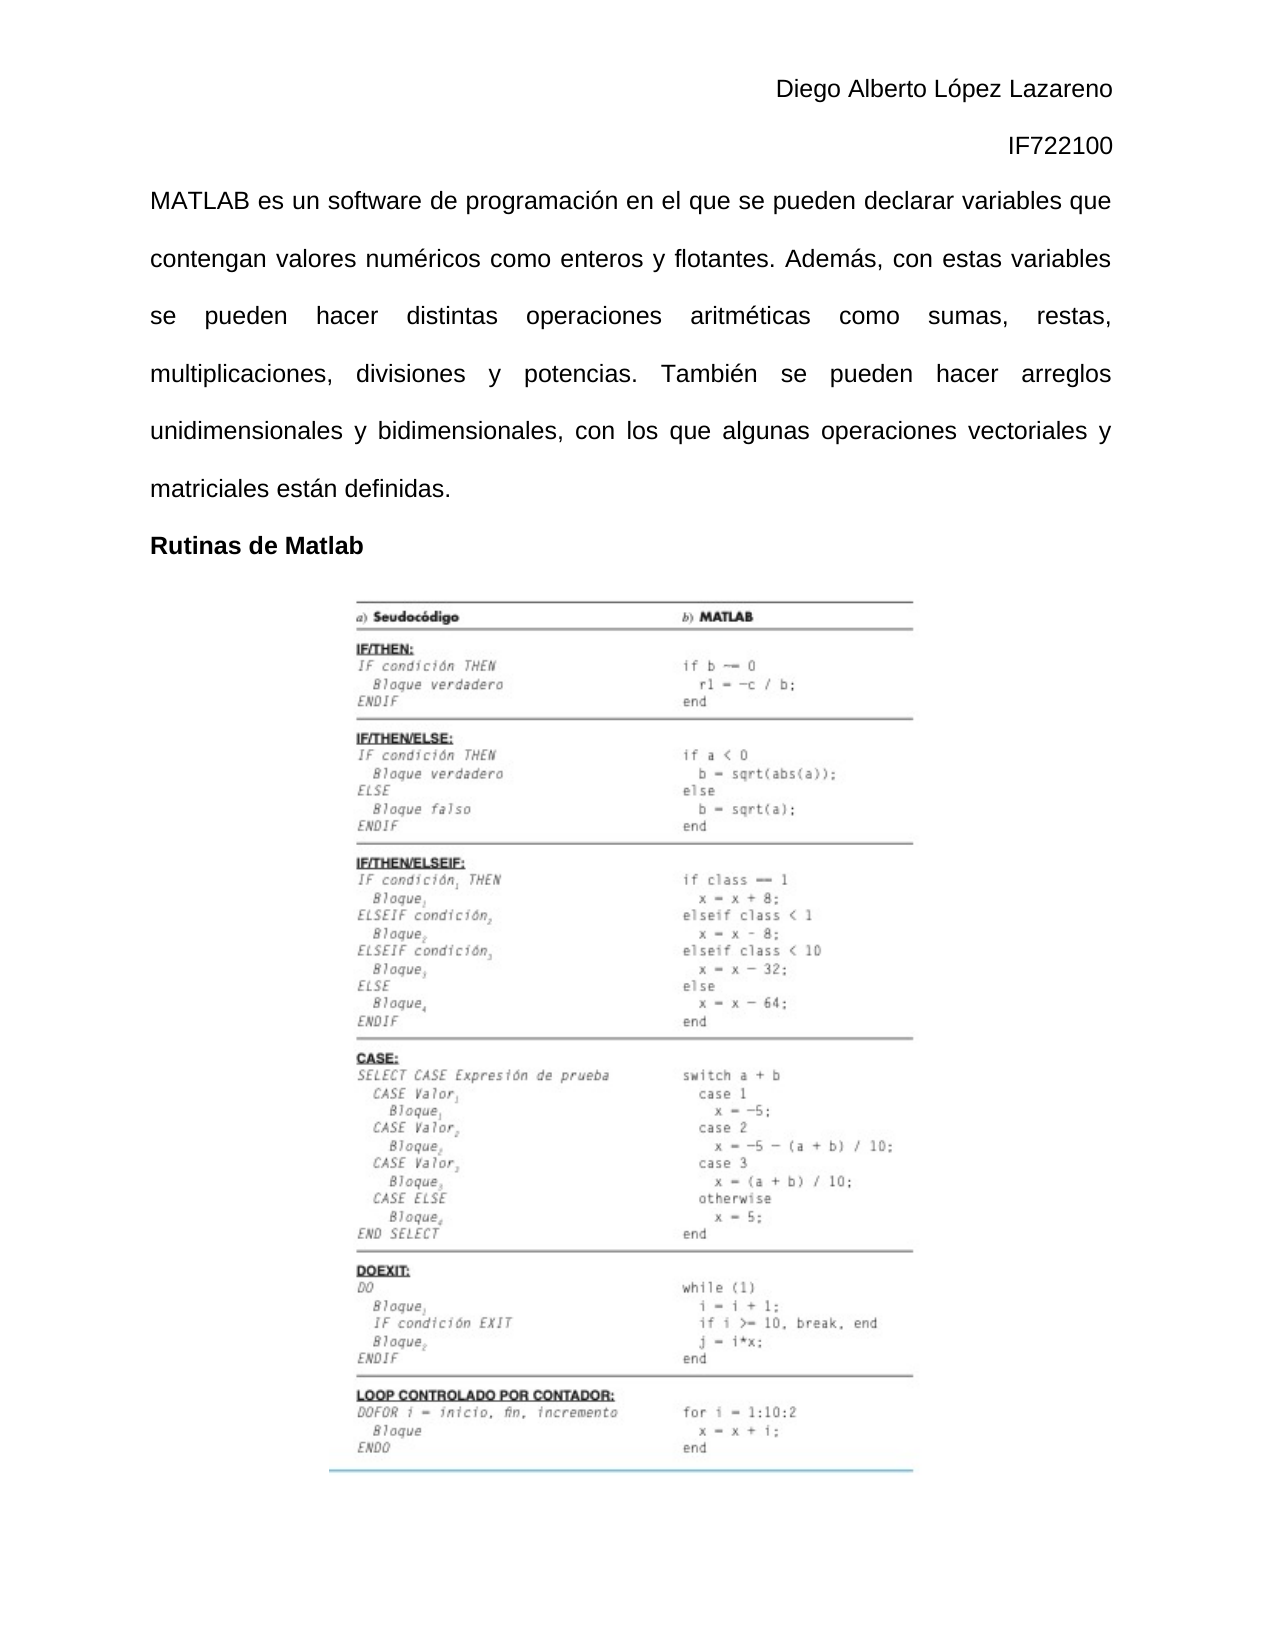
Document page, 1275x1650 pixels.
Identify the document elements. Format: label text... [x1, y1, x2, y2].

text MATLAB es un software de programación en el que se pueden declarar variables que contengan valores numéricos como enteros y flotantes. Además, con estas variables se pueden hacer distintas operaciones aritméticas como sumas, restas, multiplicaciones, divisiones y potencias. También se pueden hacer arreglos unidimensionales y bidimensionales, con los que algunas operaciones vectoriales y matriciales están definidas. [150, 186, 1113, 503]
text Rutinas de Matlab [150, 531, 1113, 560]
picture [329, 588, 935, 1479]
